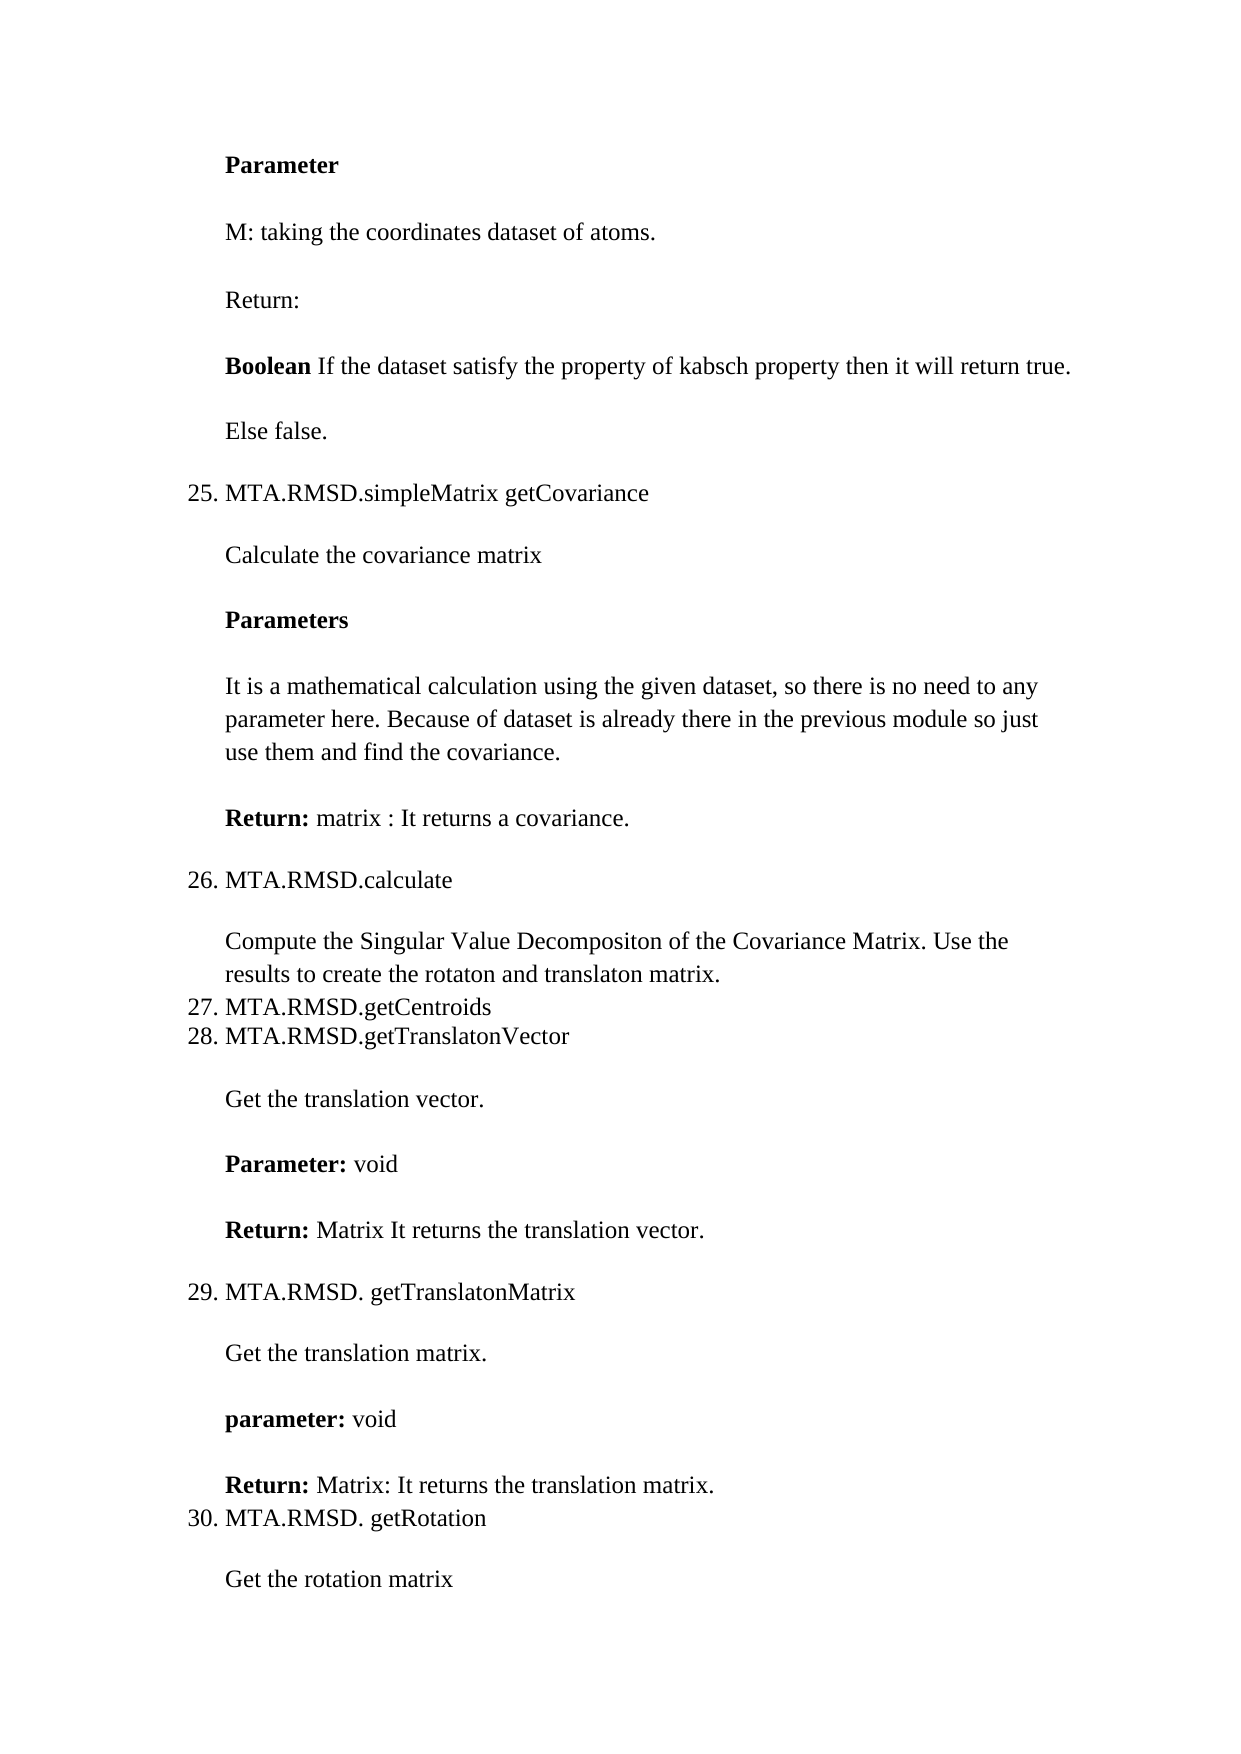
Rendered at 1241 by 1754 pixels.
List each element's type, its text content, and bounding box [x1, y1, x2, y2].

text Parameters [225, 605, 1087, 634]
text Compute the Singular Value Decompositon of the Covariance Matrix. Use the results to create the rotaton and translaton matrix. [225, 926, 1071, 988]
text Return: matrix : It returns a covariance. [225, 803, 1087, 832]
list MTA.RMSD. getRotation [187, 1503, 1090, 1532]
text Get the translation matrix. [225, 1338, 1153, 1367]
list MTA.RMSD. getTranslatonMatrix [187, 1277, 1090, 1306]
text Get the rotation matrix [225, 1564, 1115, 1593]
text Get the translation vector. [225, 1084, 1031, 1113]
text Else false. [225, 416, 665, 445]
text Calculate the covariance matrix [225, 540, 974, 569]
text Boolean If the dataset satisfy the property of kabsch property then it will return true. [225, 351, 1087, 380]
list MTA.RMSD.calculate [187, 865, 1090, 893]
list MTA.RMSD.simpleMatrix getCovariance [187, 478, 1090, 507]
text Return: [225, 285, 1068, 314]
list MTA.RMSD.getTranslatonVector [187, 1021, 1090, 1049]
text Parameter: void [225, 1149, 674, 1178]
text It is a mathematical calculation using the given dataset, so there is no need to any parameter here. Because of dataset is already there in the previous module so just use them and find the covariance. [225, 671, 1069, 766]
text parameter: void [225, 1404, 1068, 1433]
text Return: Matrix It returns the translation vector. [225, 1215, 1078, 1244]
text Return: Matrix: It returns the translation matrix. [225, 1470, 1049, 1499]
text Parameter [225, 150, 1087, 179]
list MTA.RMSD.getCentroids [187, 992, 1090, 1021]
text M: taking the coordinates dataset of atoms. [225, 217, 1068, 246]
